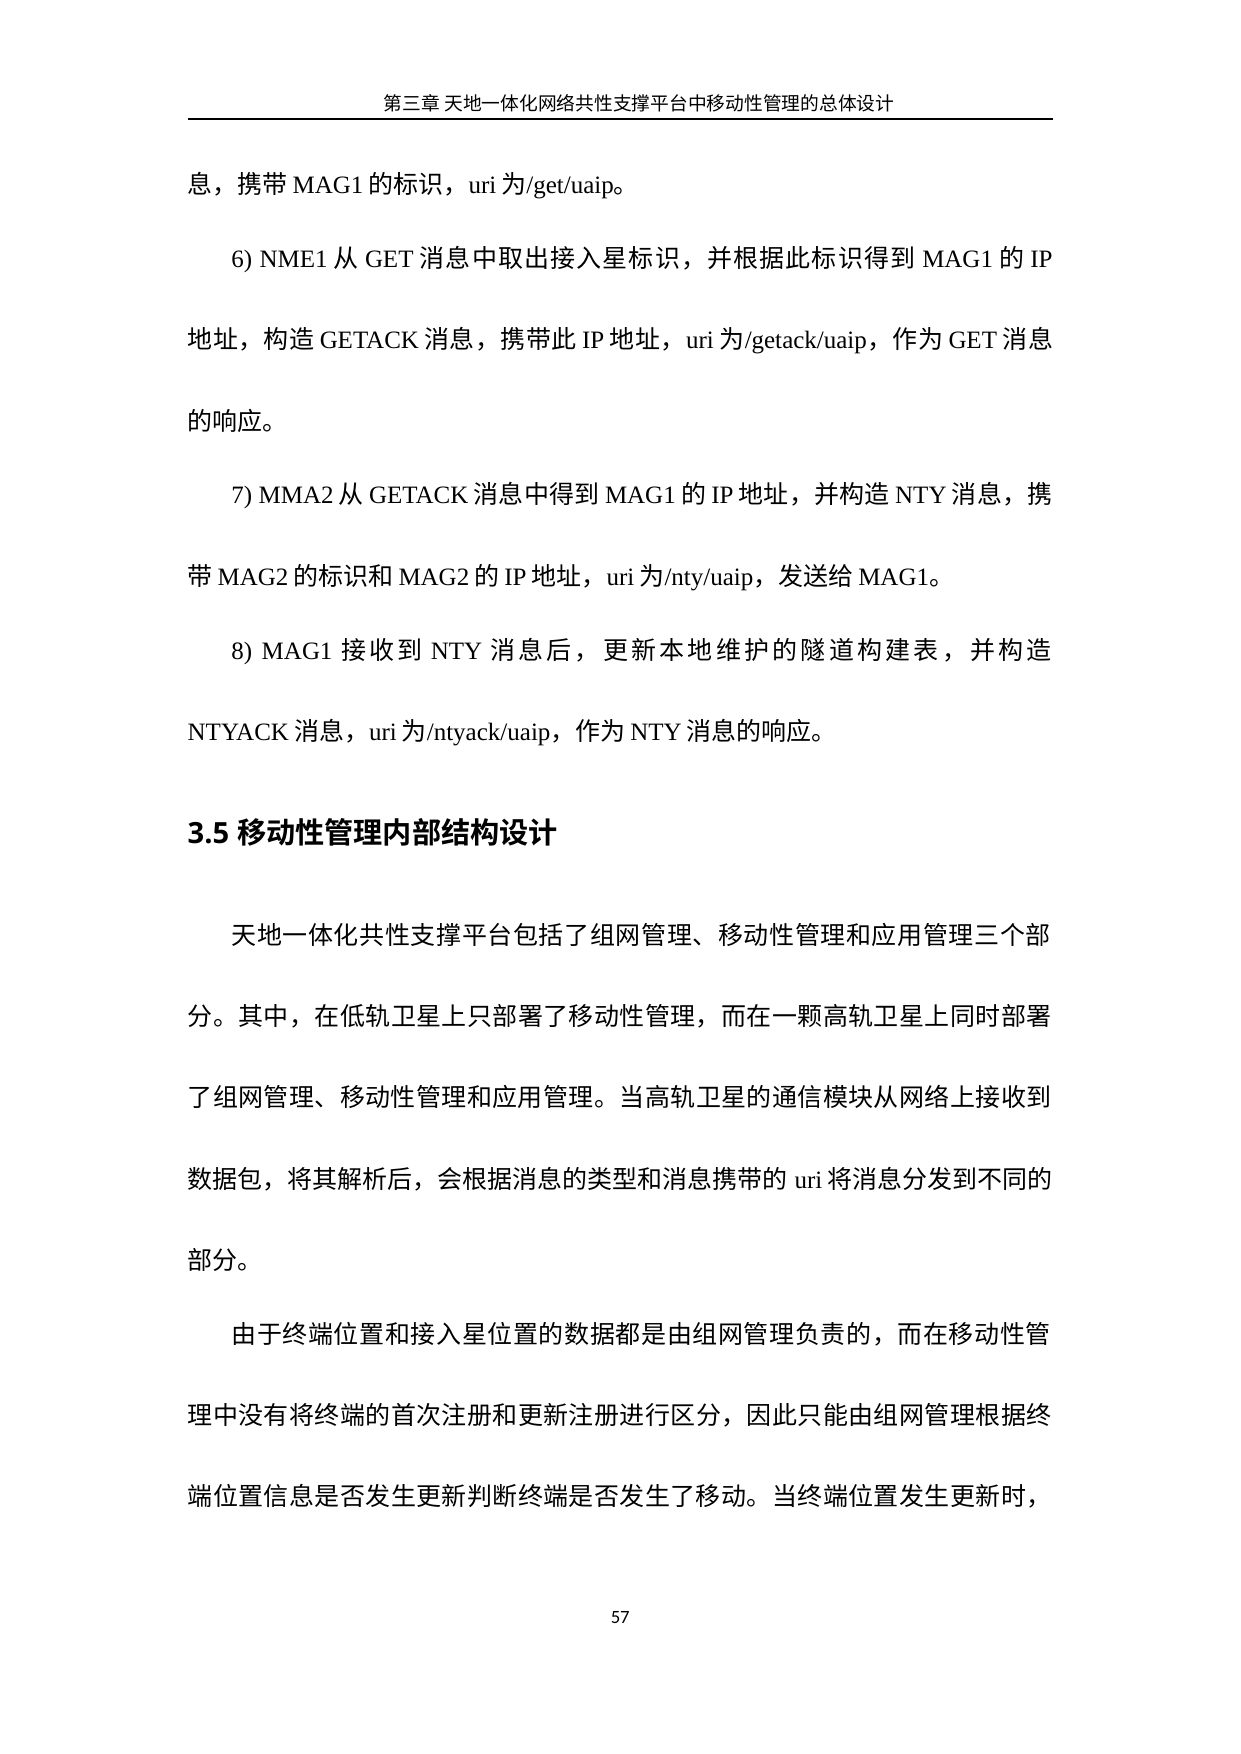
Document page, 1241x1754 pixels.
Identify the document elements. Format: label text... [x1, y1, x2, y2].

text 天地一体化共性支撑平台包括了组网管理、移动性管理和应用管理三个部分。其中，在低轨卫星上只部署了移动性管理，而在一颗高轨卫星上同时部署了组网管理、移动性管理和应用管理。当高轨卫星的通信模块从网络上接收到数据包，将其解析后，会根据消息的类型和消息携带的uri将消息分发到不同的部分。 [187, 901, 1053, 1291]
subtitle 3.5 移动性管理内部结构设计 [187, 798, 1053, 863]
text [187, 1300, 1053, 1527]
text 8) MAG1接收到NTY消息后，更新本地维护的隧道构建表，并构造NTYACK消息，uri为/ntyack/uaip，作为NTY消息的响应。 [187, 616, 1053, 762]
text 7) MMA2从GETACK消息中得到MAG1的IP地址，并构造NTY消息，携带MAG2的标识和MAG2的IP地址，uri为/nty/uaip，发送给MAG1。 [187, 461, 1053, 607]
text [187, 150, 1053, 215]
text 6) NME1从GET消息中取出接入星标识，并根据此标识得到MAG1的IP地址，构造GETACK消息，携带此IP地址，uri为/getack/uaip，作为GET消息的响应。 [187, 224, 1053, 452]
